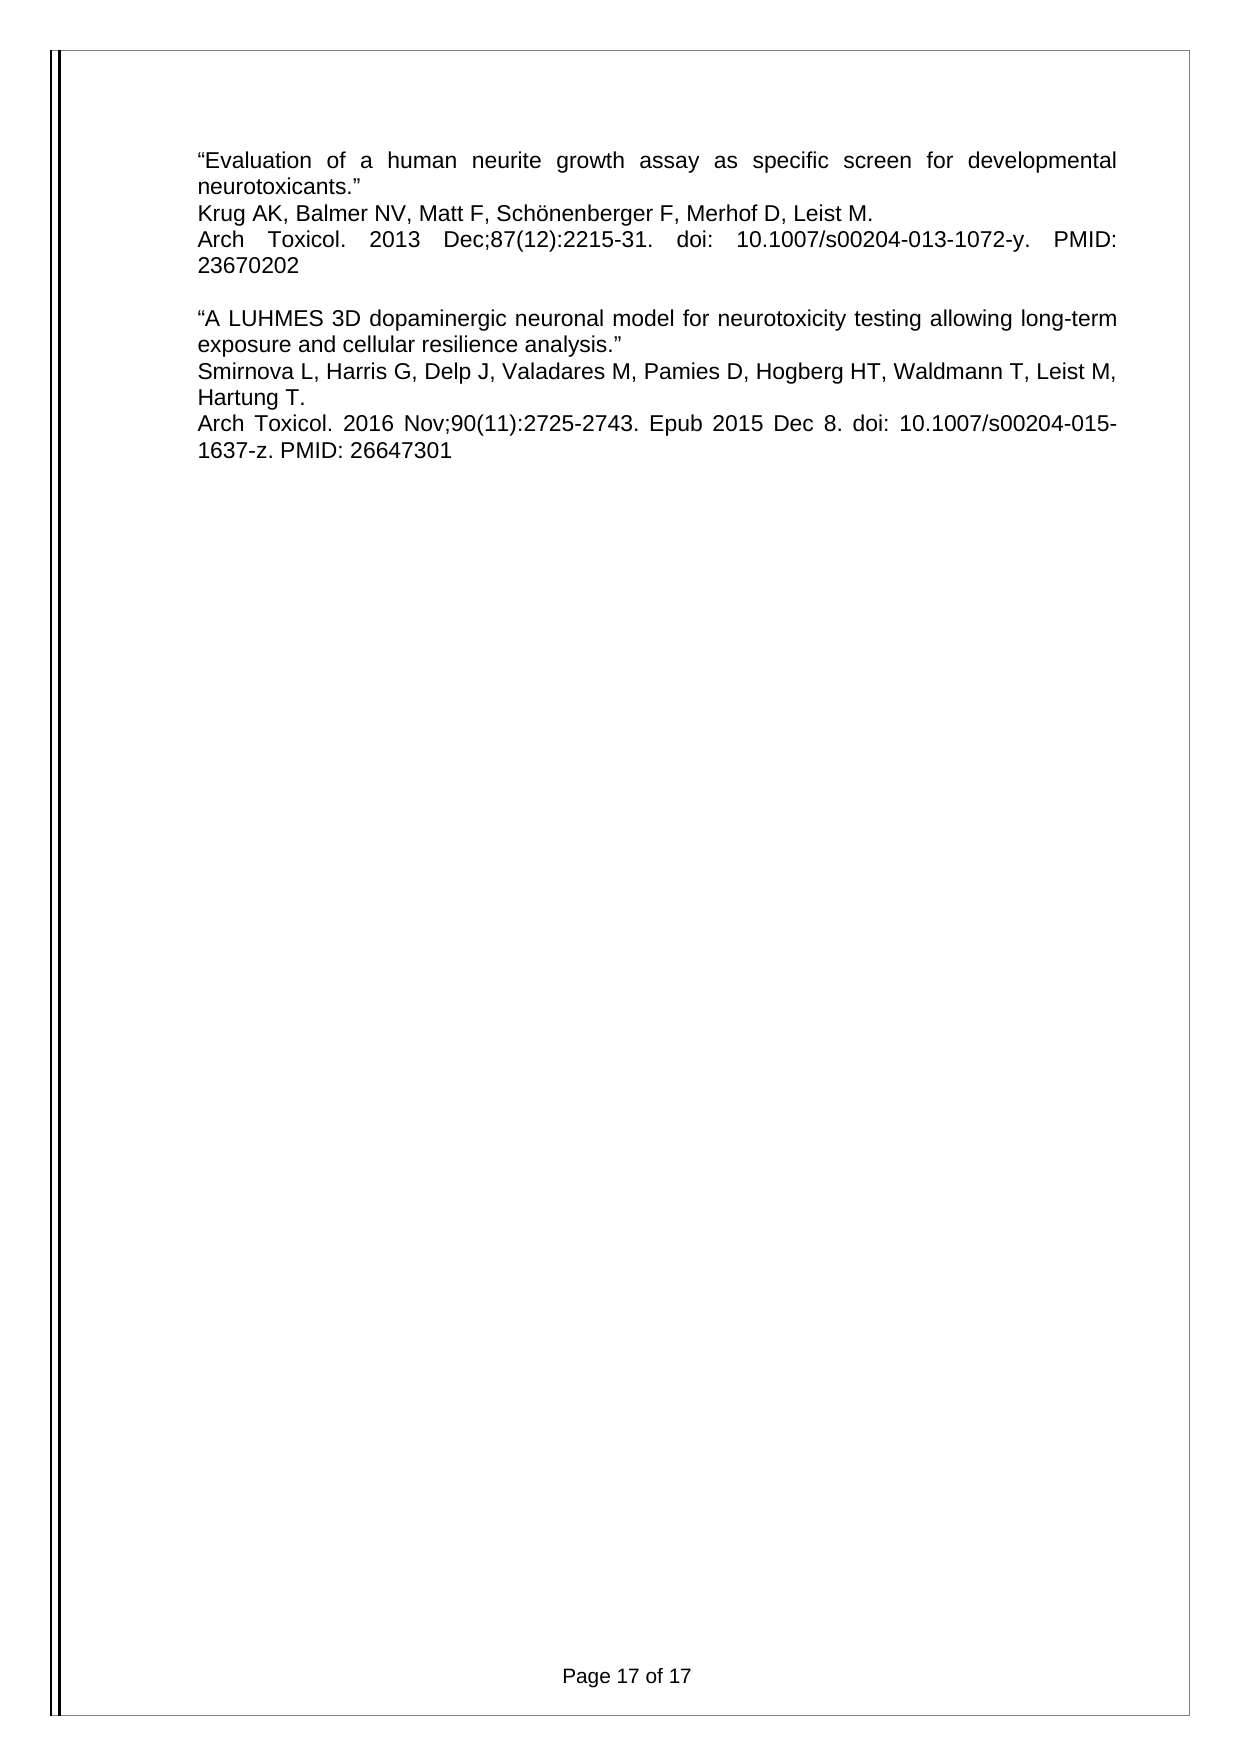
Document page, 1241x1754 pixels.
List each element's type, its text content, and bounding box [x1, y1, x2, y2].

text Arch Toxicol. 2013 Dec;87(12):2215-31. doi: 10.1007/s00204-013-1072-y. PMID: 23670202 [197, 226, 1118, 279]
text Krug AK, Balmer NV, Matt F, Schönenberger F, Merhof D, Leist M. [197, 199, 1118, 226]
text Smirnova L, Harris G, Delp J, Valadares M, Pamies D, Hogberg HT, Waldmann T, Leist M, Hartung T. [197, 358, 1118, 410]
text “Evaluation of a human neurite growth assay as specific screen for developmental neurotoxicants.” [197, 147, 1118, 199]
text “A LUHMES 3D dopaminergic neuronal model for neurotoxicity testing allowing long-term exposure and cellular resilience analysis.” [197, 305, 1118, 358]
text Arch Toxicol. 2016 Nov;90(11):2725-2743. Epub 2015 Dec 8. doi: 10.1007/s00204-015-1637-z. PMID: 26647301 [197, 410, 1118, 463]
